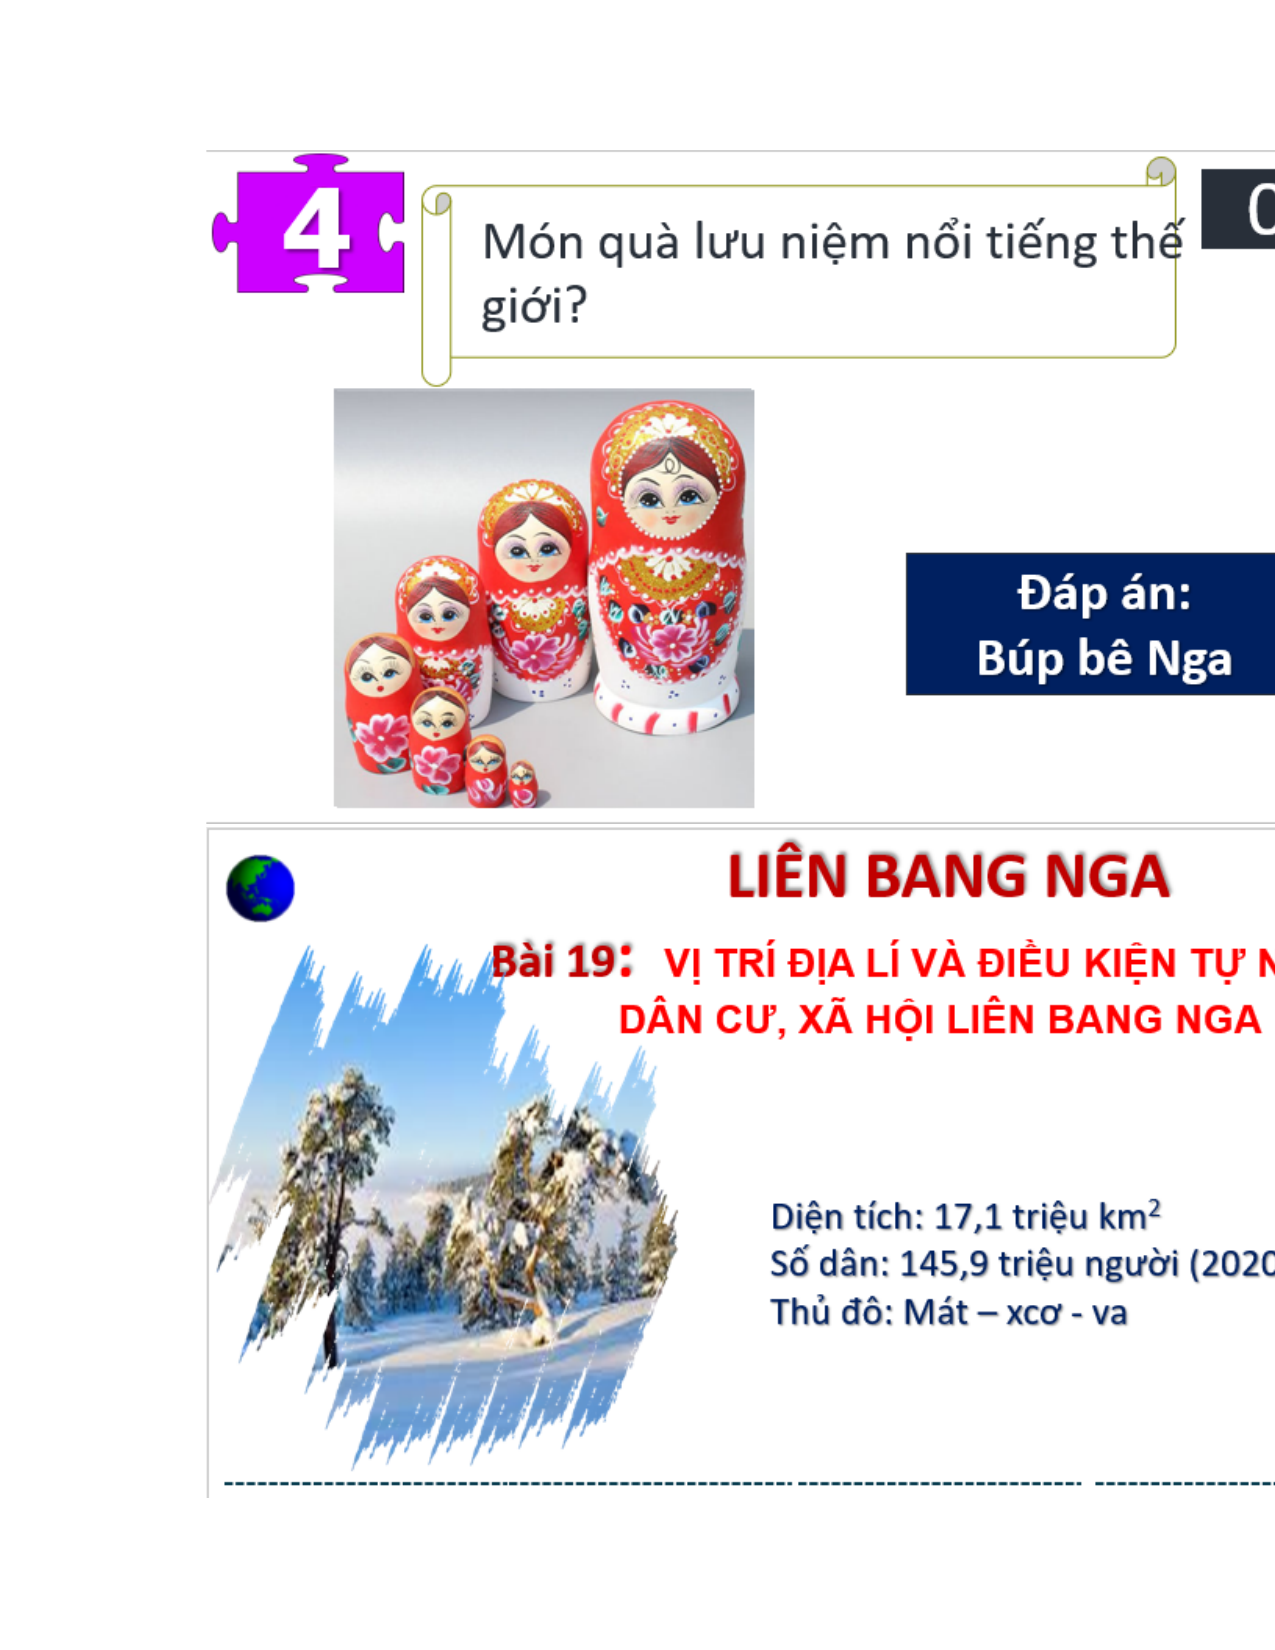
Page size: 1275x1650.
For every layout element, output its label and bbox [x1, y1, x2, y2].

text [187, 150, 1087, 1498]
picture [206, 827, 1275, 1498]
picture [206, 150, 1275, 824]
